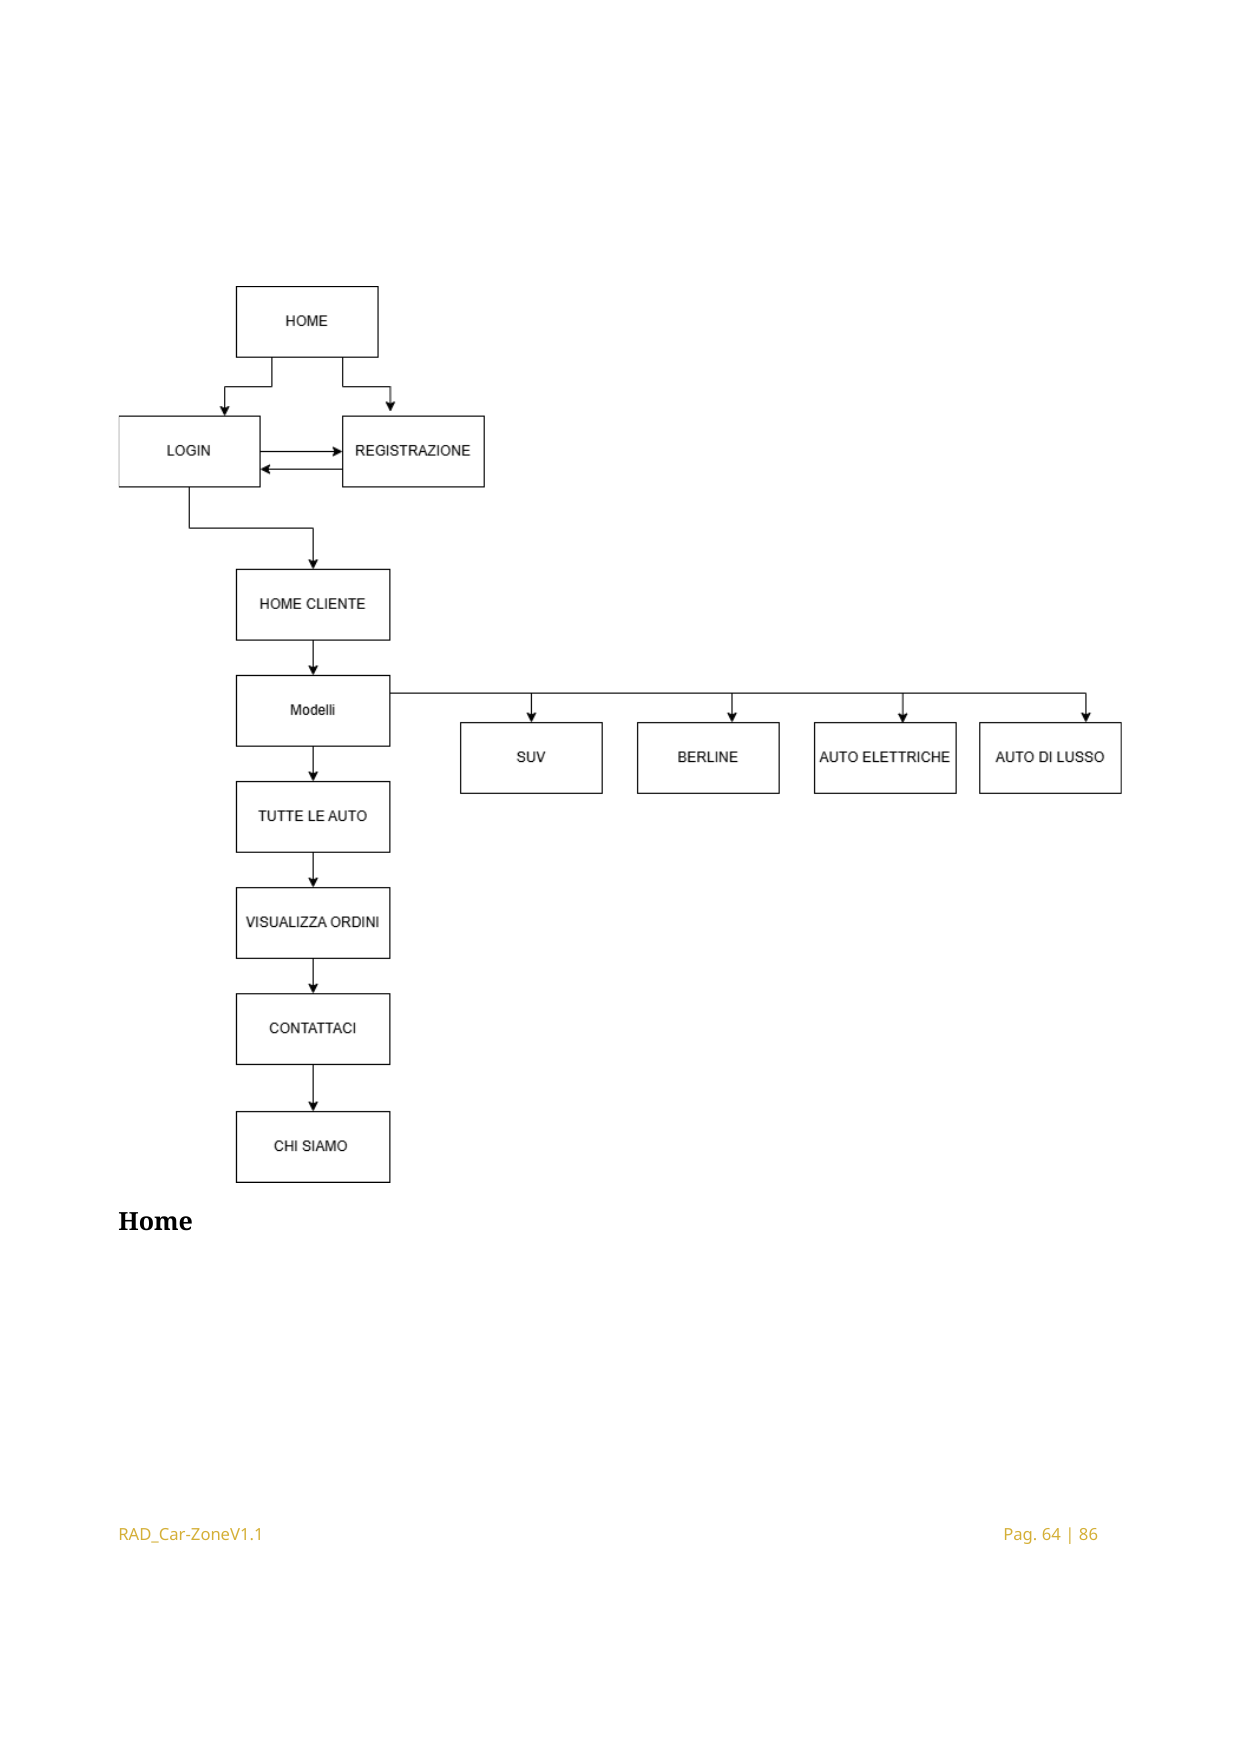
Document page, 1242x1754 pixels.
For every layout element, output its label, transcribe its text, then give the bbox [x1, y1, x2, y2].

picture [118, 286, 1122, 1183]
text Home [118, 1204, 1123, 1238]
